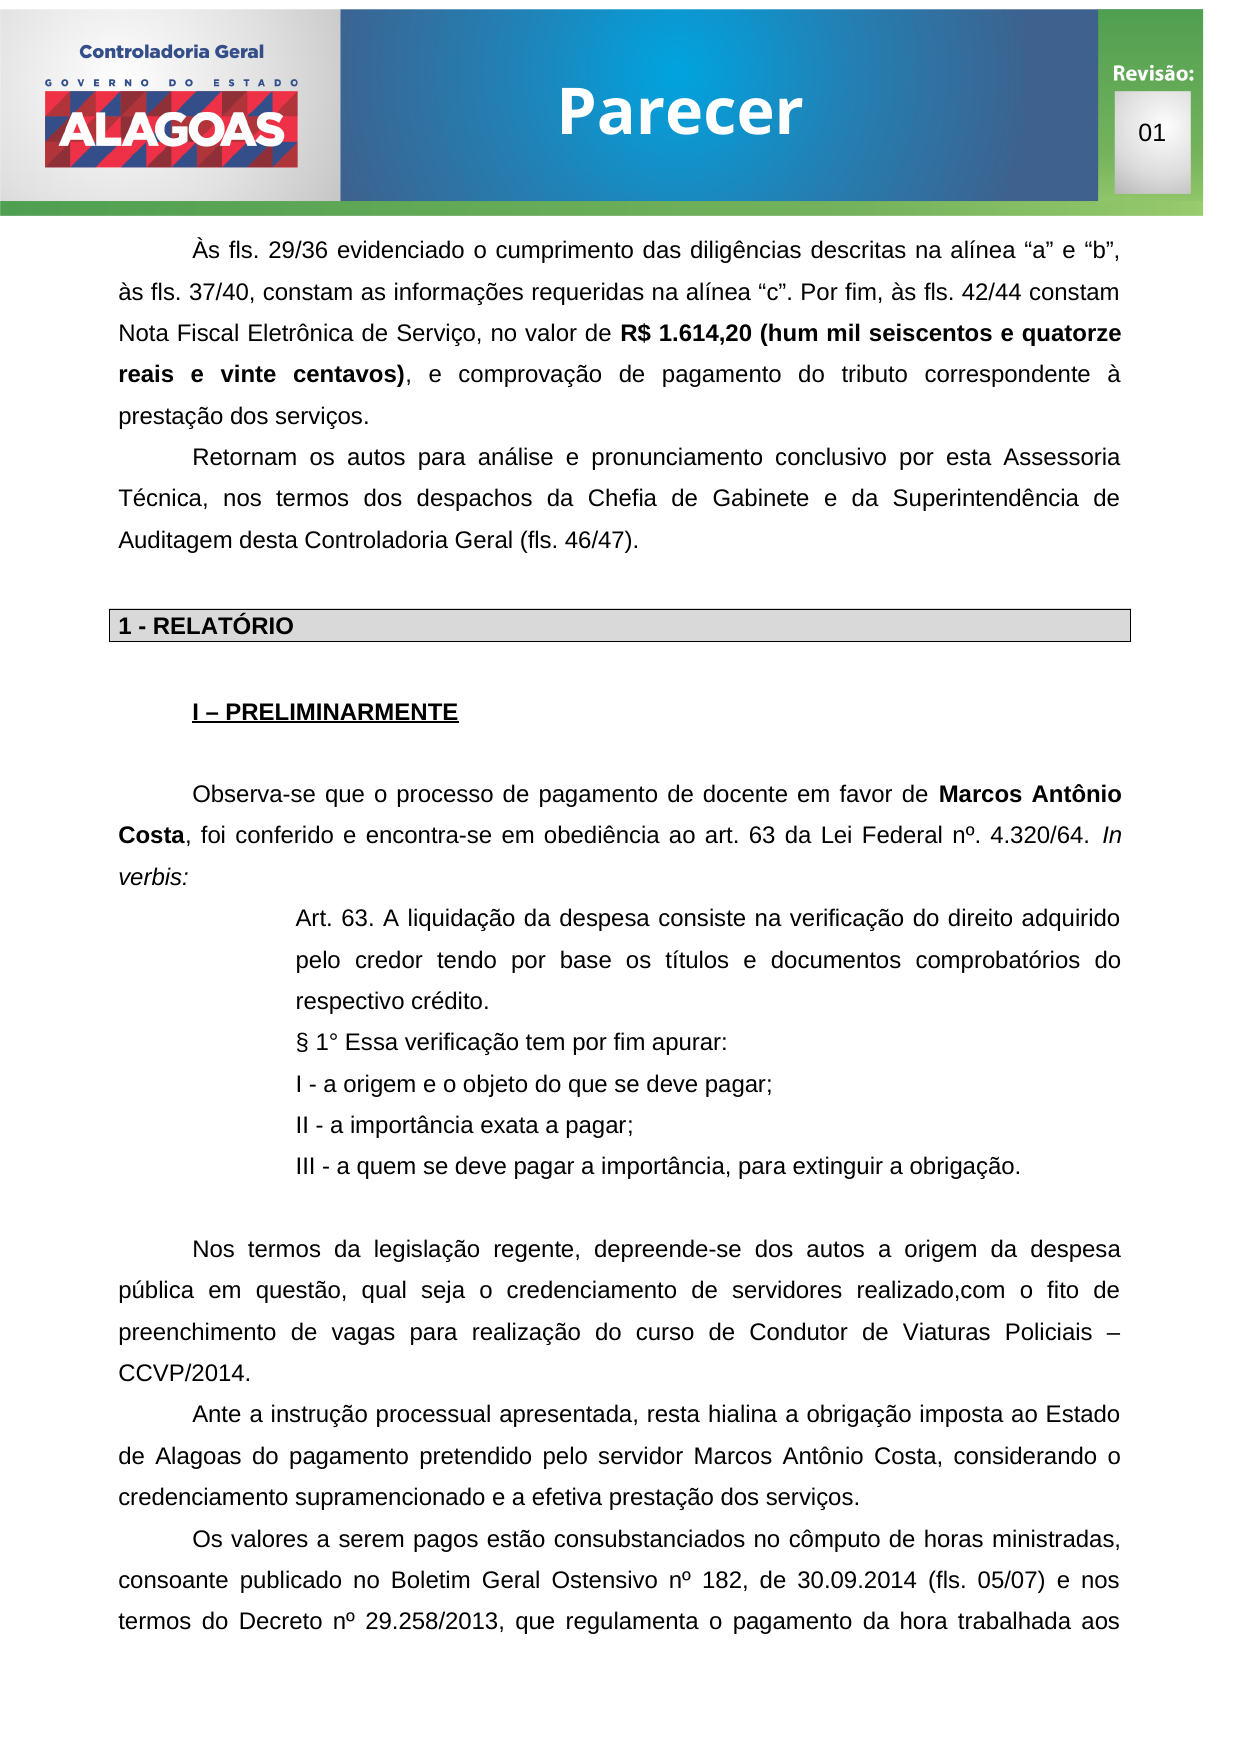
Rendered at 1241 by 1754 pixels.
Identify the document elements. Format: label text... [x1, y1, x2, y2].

text I – PRELIMINARMENTE [118, 697, 1122, 725]
text Observa-se que o processo de pagamento de docente em favor de Marcos Antônio Costa, foi conferido e encontra-se em obediência ao art. 63 da Lei Federal nº. 4.320/64. In verbis: [118, 780, 1122, 890]
picture [0, 9, 1204, 216]
text Art. 63. A liquidação da despesa consiste na verificação do direito adquirido pelo credor tendo por base os títulos e documentos comprobatórios do respectivo crédito. [295, 904, 1122, 1014]
text II - a importância exata a pagar; [295, 1111, 1122, 1138]
list Às fls. 29/36 evidenciado o cumprimento das diligências descritas na alínea “a” e “b”, às fls. 37/40, constam as informações requeridas na alínea “c”. Por fim, às fls. 42/44 constam Nota Fiscal Eletrônica de Serviço, no valor de R$ 1.614,20 (hum mil seiscentos e quatorze reais e vinte centavos), e comprovação de pagamento do tributo correspondente à prestação dos serviços. [118, 236, 1122, 429]
text 1 - RELATÓRIO [110, 610, 1130, 641]
text I - a origem e o objeto do que se deve pagar; [295, 1069, 1122, 1097]
picture [609, 120, 614, 128]
text III - a quem se deve pagar a importância, para extinguir a obrigação. [295, 1152, 1122, 1180]
list Retornam os autos para análise e pronunciamento conclusivo por esta Assessoria Técnica, nos termos dos despachos da Chefia de Gabinete e da Superintendência de Auditagem desta Controladoria Geral (fls. 46/47). [118, 443, 1122, 553]
text Nos termos da legislação regente, depreende-se dos autos a origem da despesa pública em questão, qual seja o credenciamento de servidores realizado,com o fito de preenchimento de vagas para realização do curso de Condutor de Viaturas Policiais – CCVP/2014. [118, 1235, 1122, 1387]
text Ante a instrução processual apresentada, resta hialina a obrigação imposta ao Estado de Alagoas do pagamento pretendido pelo servidor Marcos Antônio Costa, considerando o credenciamento supramencionado e a efetiva prestação dos serviços. [118, 1400, 1122, 1511]
picture [749, 105, 762, 112]
text § 1° Essa verificação tem por fim apurar: [295, 1028, 1122, 1056]
